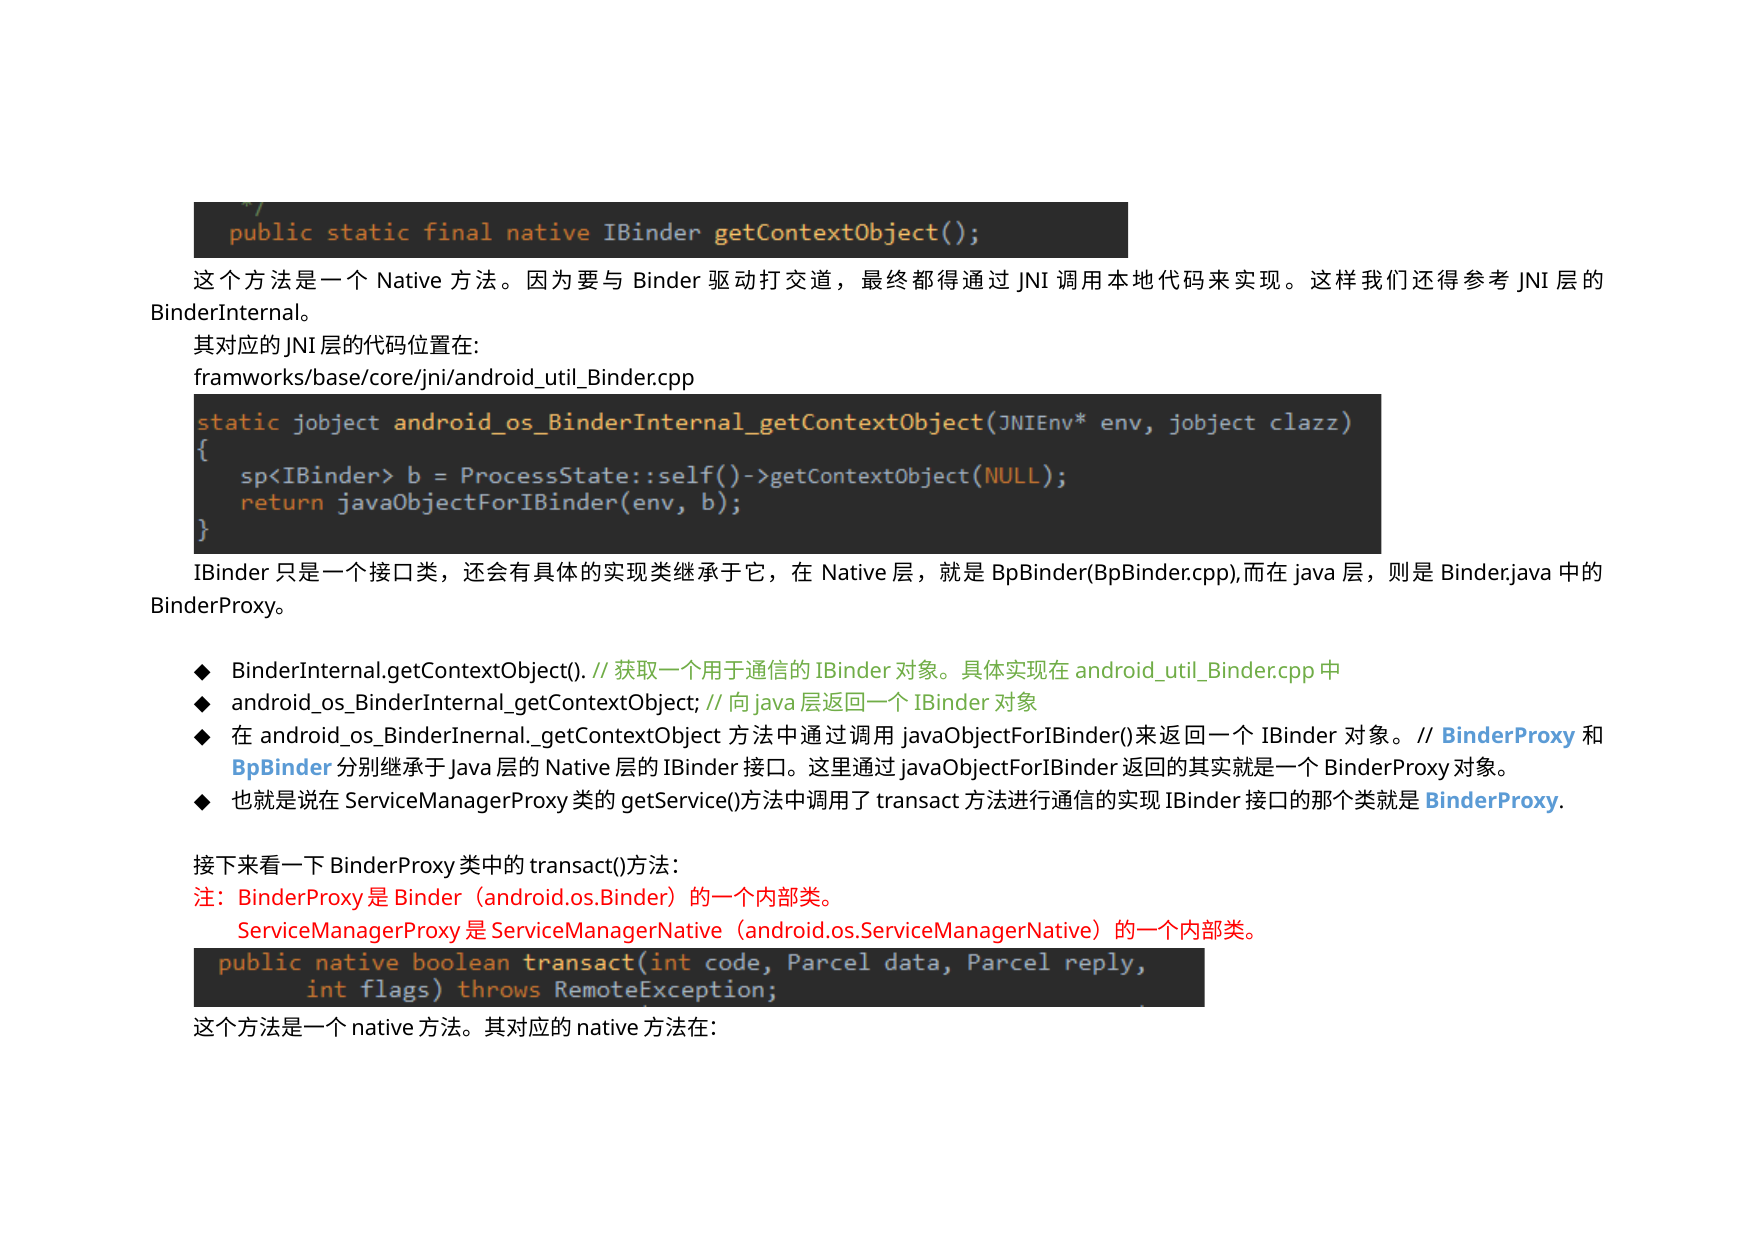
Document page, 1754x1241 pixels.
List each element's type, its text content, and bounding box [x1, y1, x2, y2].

text 接下来看一下BinderProxy类中的transact()方法： [194, 848, 1604, 880]
text 其对应的JNI层的代码位置在: [150, 328, 1604, 360]
list BinderInternal.getContextObject(). // 获取一个用于通信的IBinder对象。具体实现在android_util_Binder.cpp中 [194, 653, 1604, 685]
list 在android_os_BinderInernal._getContextObject方法中通过调用javaObjectForIBinder()来返回一个IBinder对象。// BinderProxy和BpBinder分别继承于Java层的Native层的IBinder接口。这里通过javaObjectForIBinder返回的其实就是一个BinderProxy对象。 [194, 718, 1604, 783]
text 这个方法是一个native方法。其对应的native方法在： [150, 1010, 1604, 1043]
text 这个方法是一个Native方法。因为要与Binder驱动打交道，最终都得通过JNI调用本地代码来实现。这样我们还得参考JNI层的BinderInternal。 [150, 263, 1604, 328]
list 也就是说在ServiceManagerProxy类的getService()方法中调用了transact方法进行通信的实现IBinder接口的那个类就是BinderProxy. [194, 783, 1604, 815]
text IBinder只是一个接口类，还会有具体的实现类继承于它，在Native层，就是BpBinder(BpBinder.cpp),而在java层，则是Binder.java中的BinderProxy。 [150, 555, 1604, 620]
list android_os_BinderInternal_getContextObject; // 向java层返回一个IBinder对象 [194, 685, 1604, 718]
picture [193, 948, 1205, 1007]
text 注：BinderProxy是Binder（android.os.Binder）的一个内部类。 [194, 880, 1604, 913]
picture [193, 394, 1382, 554]
text ServiceManagerProxy是ServiceManagerNative（android.os.ServiceManagerNative）的一个内部类。 [194, 913, 1604, 945]
picture [193, 202, 1129, 258]
text framworks/base/core/jni/android_util_Binder.cpp [150, 360, 1604, 393]
